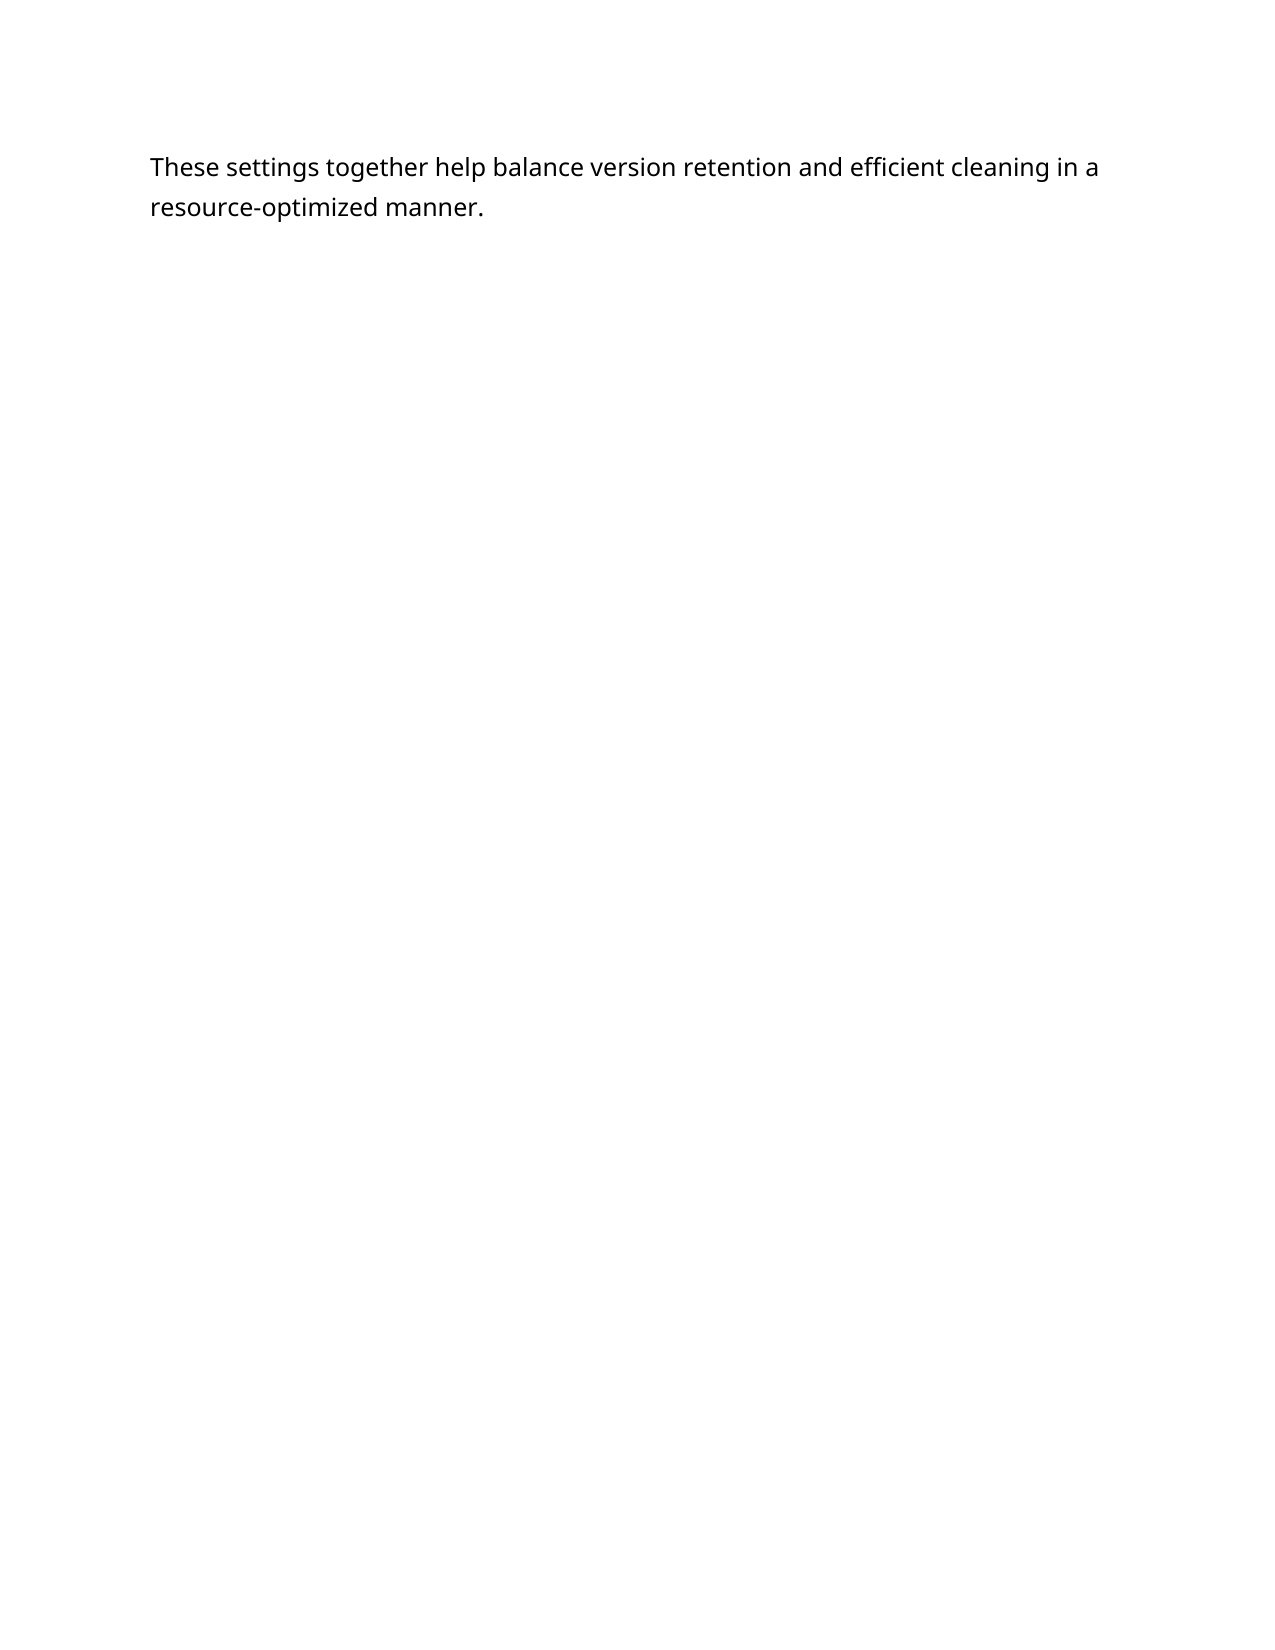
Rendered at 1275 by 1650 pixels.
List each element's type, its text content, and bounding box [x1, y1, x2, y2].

text These settings together help balance version retention and efficient cleaning in a resource-optimized manner. [150, 150, 1125, 223]
